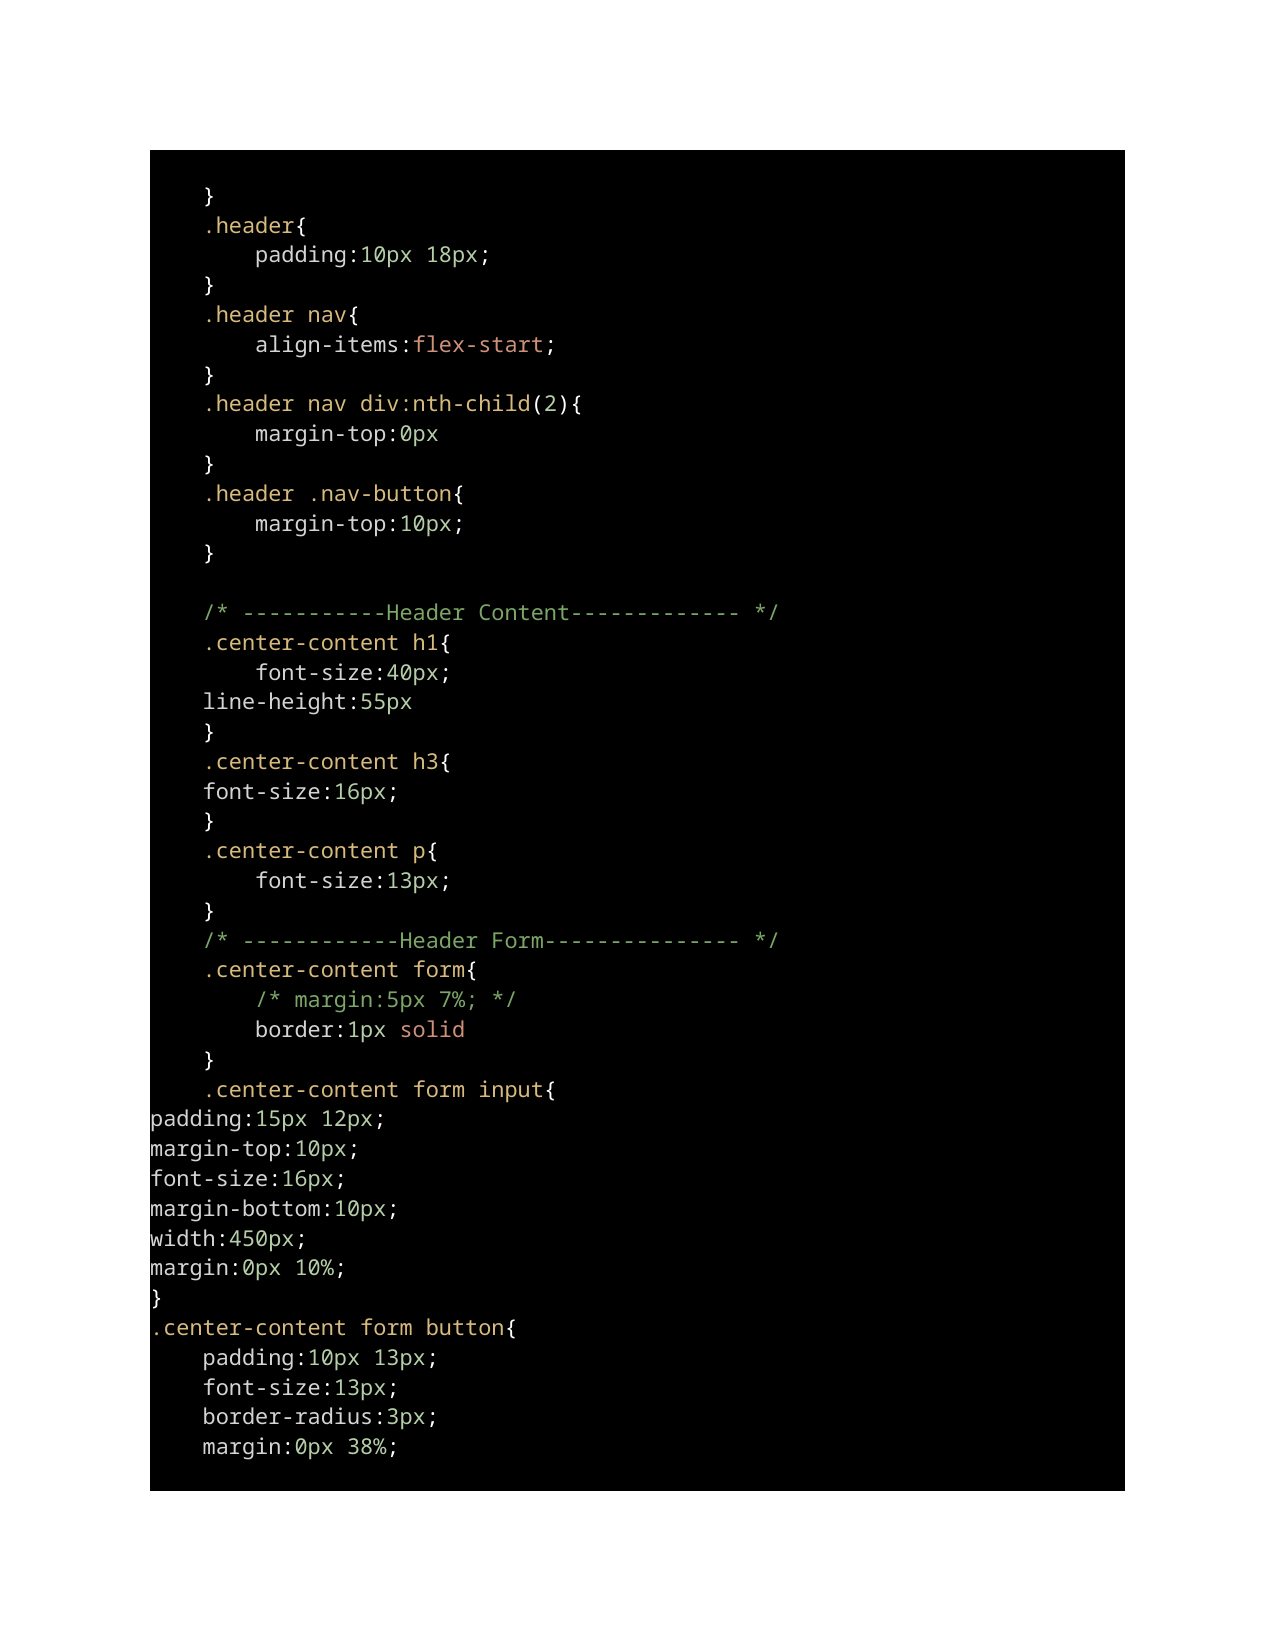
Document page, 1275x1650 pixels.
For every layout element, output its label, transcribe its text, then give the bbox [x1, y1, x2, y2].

text /* ------------Header Form--------------- */ [150, 924, 1125, 954]
text .header{ [150, 209, 1125, 239]
text } [150, 448, 1125, 478]
text .header nav div:nth-child(2){ [150, 388, 1125, 418]
text font-size:16px; [150, 1163, 1125, 1193]
text padding:15px 12px; [150, 1103, 1125, 1133]
text } [150, 716, 1125, 746]
text } [150, 537, 1125, 567]
text .center-content h3{ [150, 746, 1125, 776]
text /* margin:5px 7%; */ [150, 984, 1125, 1014]
text margin-bottom:10px; [150, 1193, 1125, 1222]
text margin-top:0px [150, 418, 1125, 448]
text .center-content p{ [150, 835, 1125, 865]
text .header nav{ [150, 299, 1125, 329]
text .header .nav-button{ [150, 478, 1125, 507]
text width:450px; [150, 1222, 1125, 1252]
text } [150, 180, 1125, 209]
text margin-top:10px; [150, 507, 1125, 537]
text border:1px solid [150, 1014, 1125, 1044]
text font-size:16px; [150, 776, 1125, 805]
text align-items:flex-start; [150, 329, 1125, 358]
text padding:10px 13px; [150, 1342, 1125, 1371]
text padding:10px 18px; [150, 239, 1125, 269]
text line-height:55px [150, 686, 1125, 716]
text } [150, 1044, 1125, 1073]
text } [150, 358, 1125, 388]
text } [150, 1282, 1125, 1312]
text /* -----------Header Content------------- */ [150, 597, 1125, 627]
text } [150, 269, 1125, 299]
text margin-top:10px; [150, 1133, 1125, 1163]
text } [150, 895, 1125, 924]
text border-radius:3px; [150, 1401, 1125, 1431]
text margin:0px 38%; [150, 1431, 1125, 1461]
text margin:0px 10%; [150, 1252, 1125, 1282]
text font-size:40px; [150, 656, 1125, 686]
text .center-content form button{ [150, 1312, 1125, 1342]
text font-size:13px; [150, 1371, 1125, 1401]
text font-size:13px; [150, 865, 1125, 895]
text .center-content form{ [150, 954, 1125, 984]
text .center-content form input{ [150, 1073, 1125, 1103]
text .center-content h1{ [150, 627, 1125, 656]
text } [150, 805, 1125, 835]
